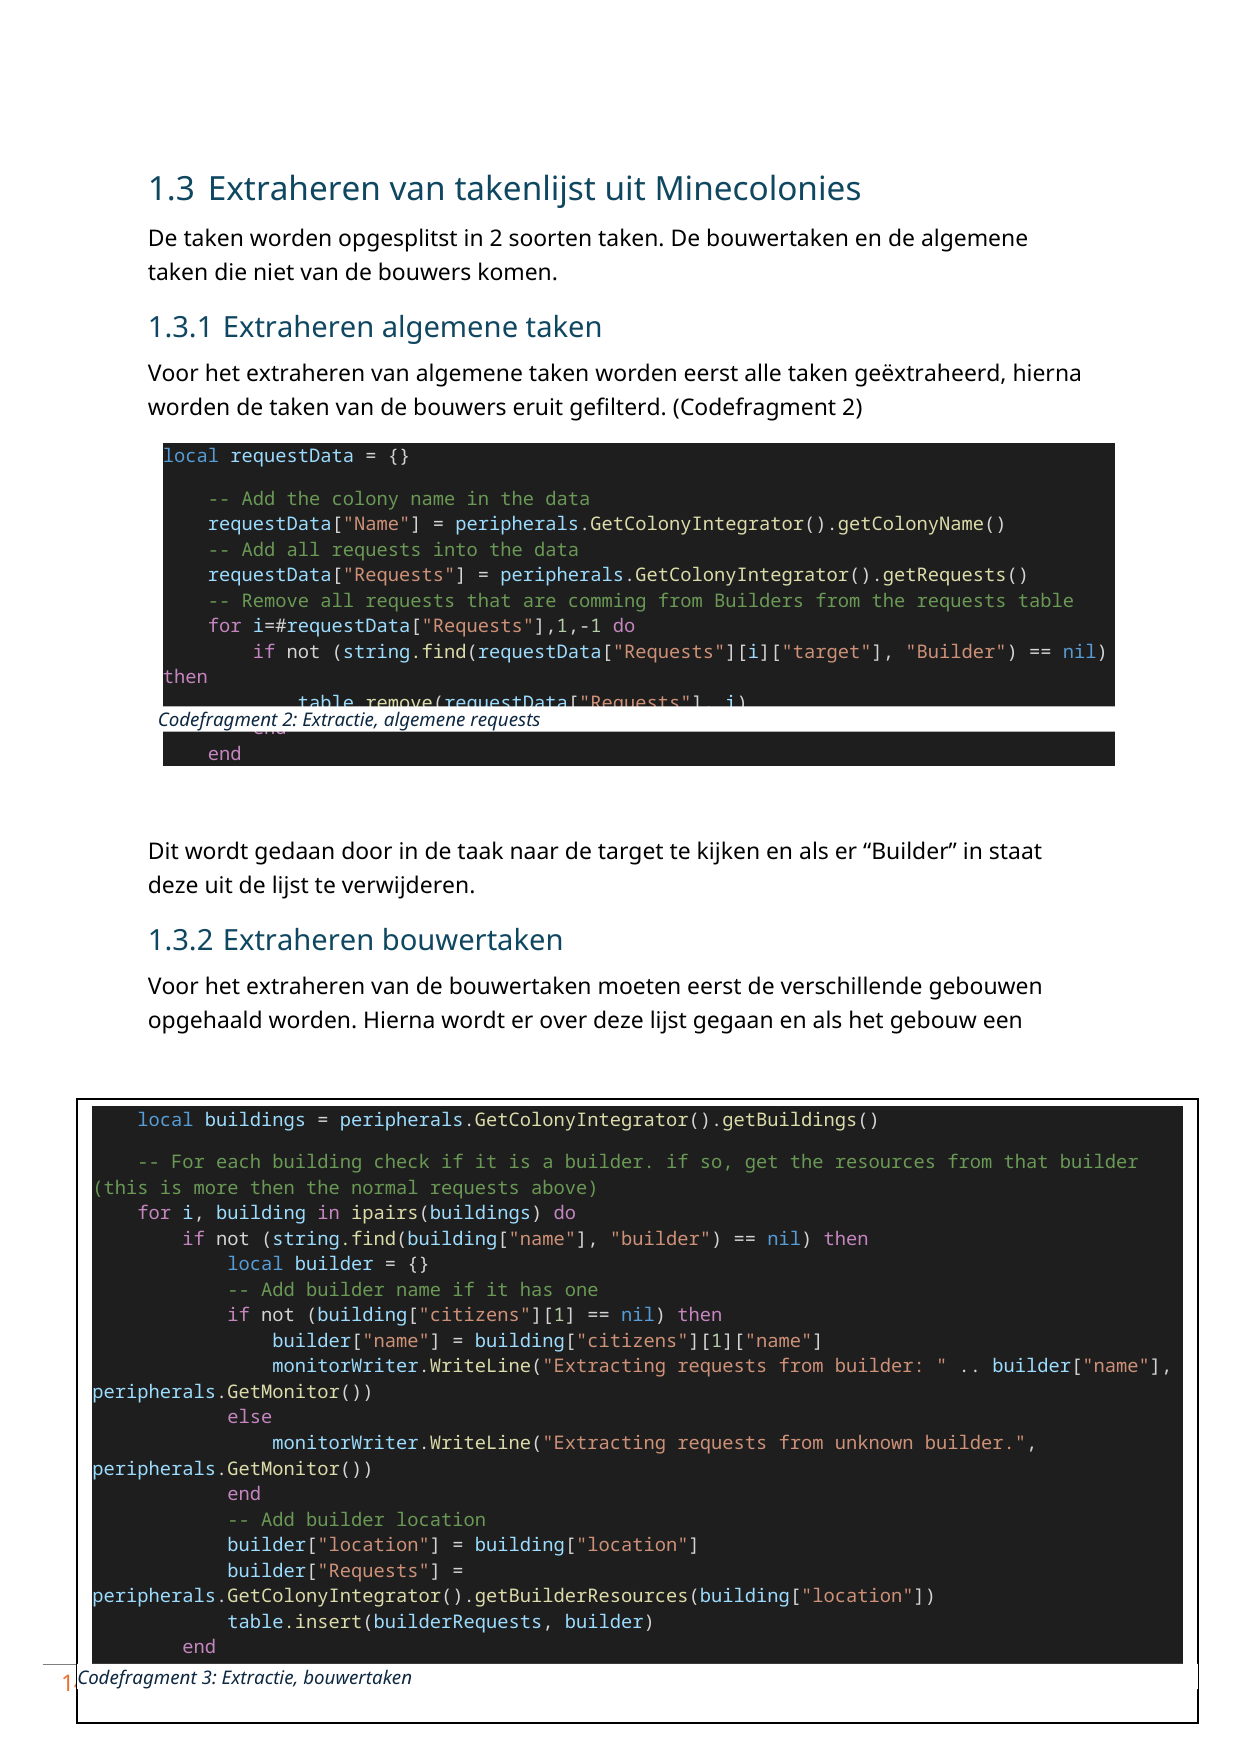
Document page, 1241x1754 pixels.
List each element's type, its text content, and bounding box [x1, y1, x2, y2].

text Voor het extraheren van de bouwertaken moeten eerst de verschillende gebouwen opgehaald worden. Hierna wordt er over deze lijst gegaan en als het gebouw een bouwer is dan worden de specifieke taken van de builder geëxtraheerd. Ook wordt de naam van de builder meegegeven. (Codefragment 3) [148, 970, 1092, 1035]
text Dit wordt gedaan door in de taak naar de target te kijken en als er “Builder” in staat deze uit de lijst te verwijderen. [148, 805, 1092, 900]
subtitle Extraheren van takenlijst uit Minecolonies [148, 164, 1092, 210]
text Voor het extraheren van algemene taken worden eerst alle taken geëxtraheerd, hierna worden de taken van de bouwers eruit gefilterd. (Codefragment 2) [148, 357, 1092, 422]
subtitle Extraheren algemene taken [148, 306, 1092, 346]
subtitle Extraheren bouwertaken [148, 919, 1092, 959]
text De taken worden opgesplitst in 2 soorten taken. De bouwertaken en de algemene taken die niet van de bouwers komen. [148, 222, 1092, 287]
